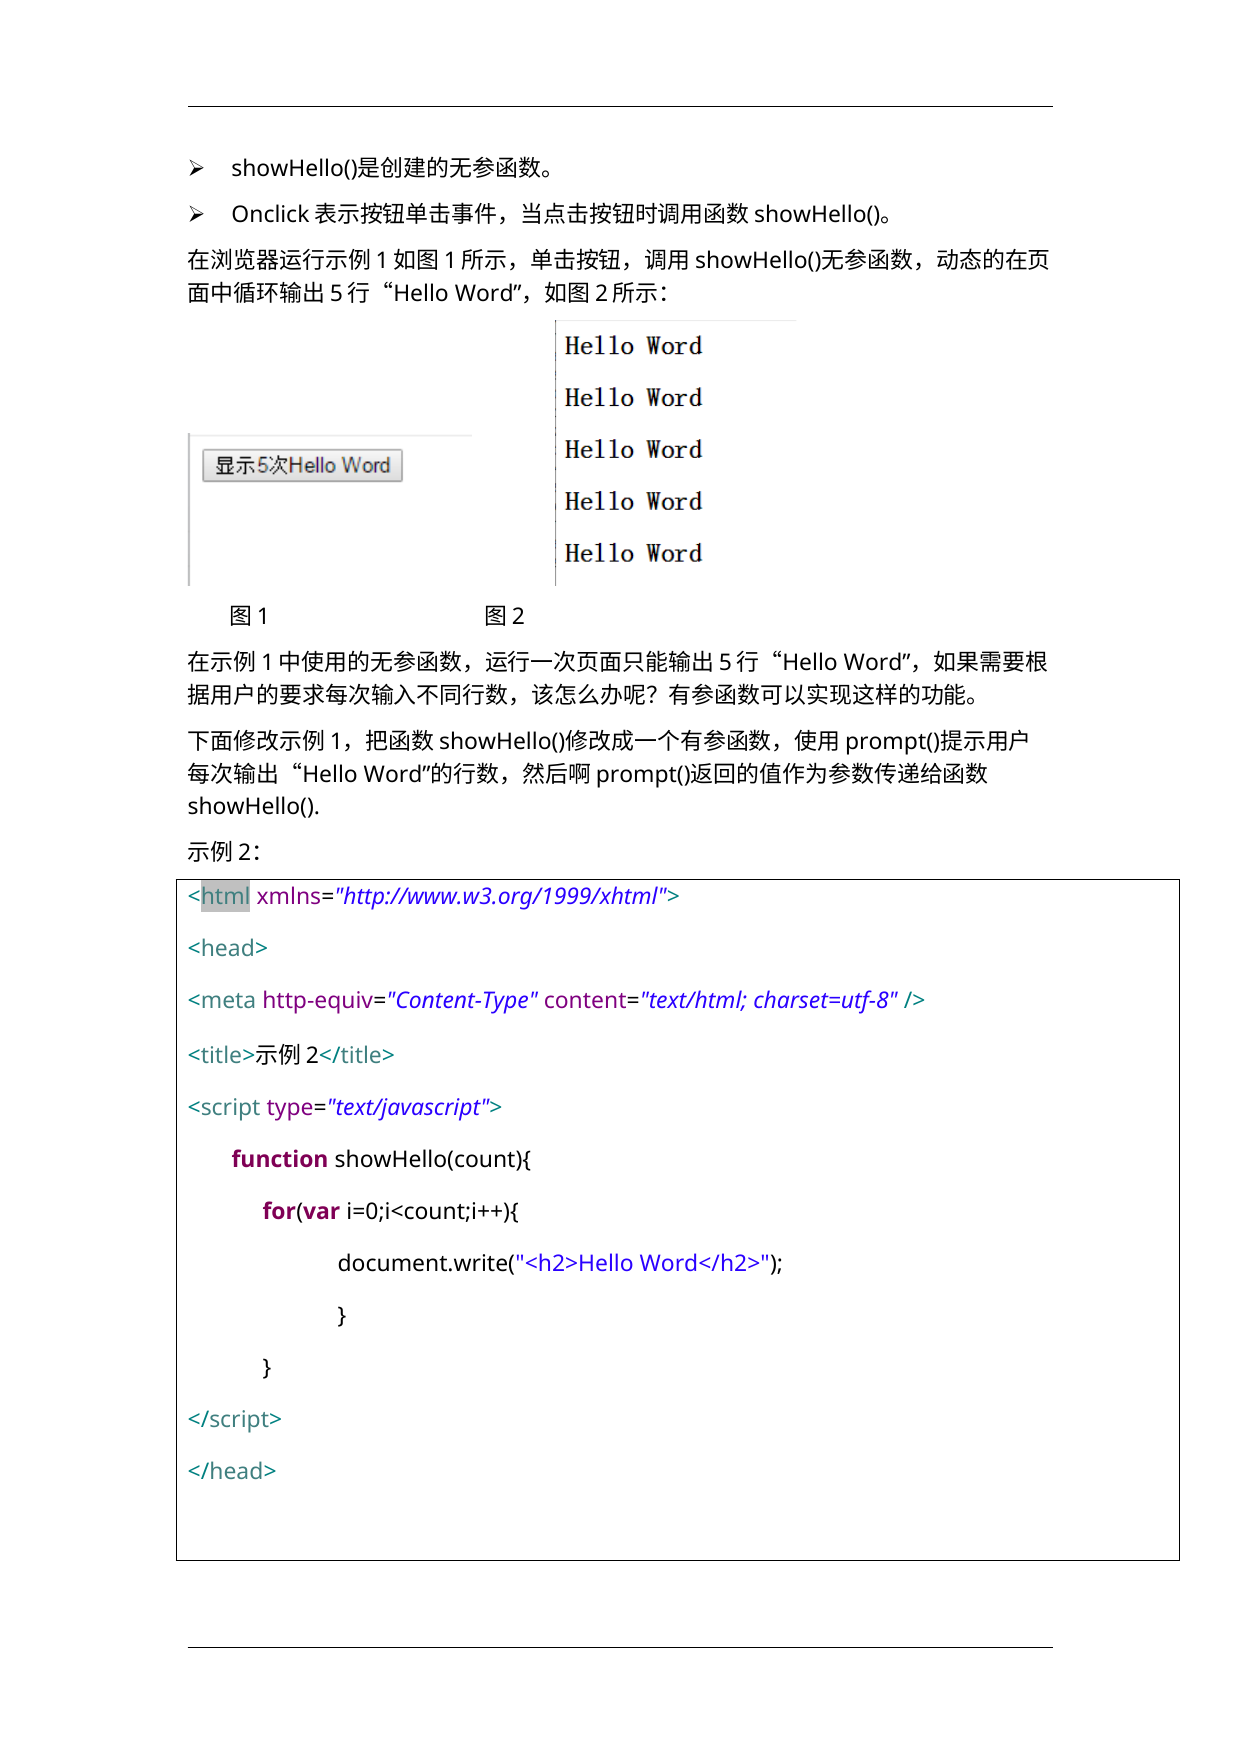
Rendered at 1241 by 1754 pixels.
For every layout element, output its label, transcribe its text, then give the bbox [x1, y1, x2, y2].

text 下面修改示例1，把函数showHello()修改成一个有参函数，使用prompt()提示用户每次输出“Hello Word”的行数，然后啊prompt()返回的值作为参数传递给函数showHello(). [187, 723, 1053, 821]
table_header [177, 880, 1179, 1559]
text 在浏览器运行示例1如图1所示，单击按钮，调用showHello()无参函数，动态的在页面中循环输出5行“Hello Word”，如图2所示： [187, 242, 1053, 308]
list Onclick表示按钮单击事件，当点击按钮时调用函数showHello()。 [187, 196, 1053, 229]
picture [187, 433, 472, 586]
text 示例2： [187, 833, 1053, 867]
text 在示例1中使用的无参函数，运行一次页面只能输出5行“Hello Word”，如果需要根据用户的要求每次输入不同行数，该怎么办呢？有参函数可以实现这样的功能。 [187, 644, 1053, 711]
list showHello()是创建的无参函数。 [187, 150, 1053, 183]
text 图1 图2 [187, 598, 1053, 631]
picture [555, 320, 797, 586]
